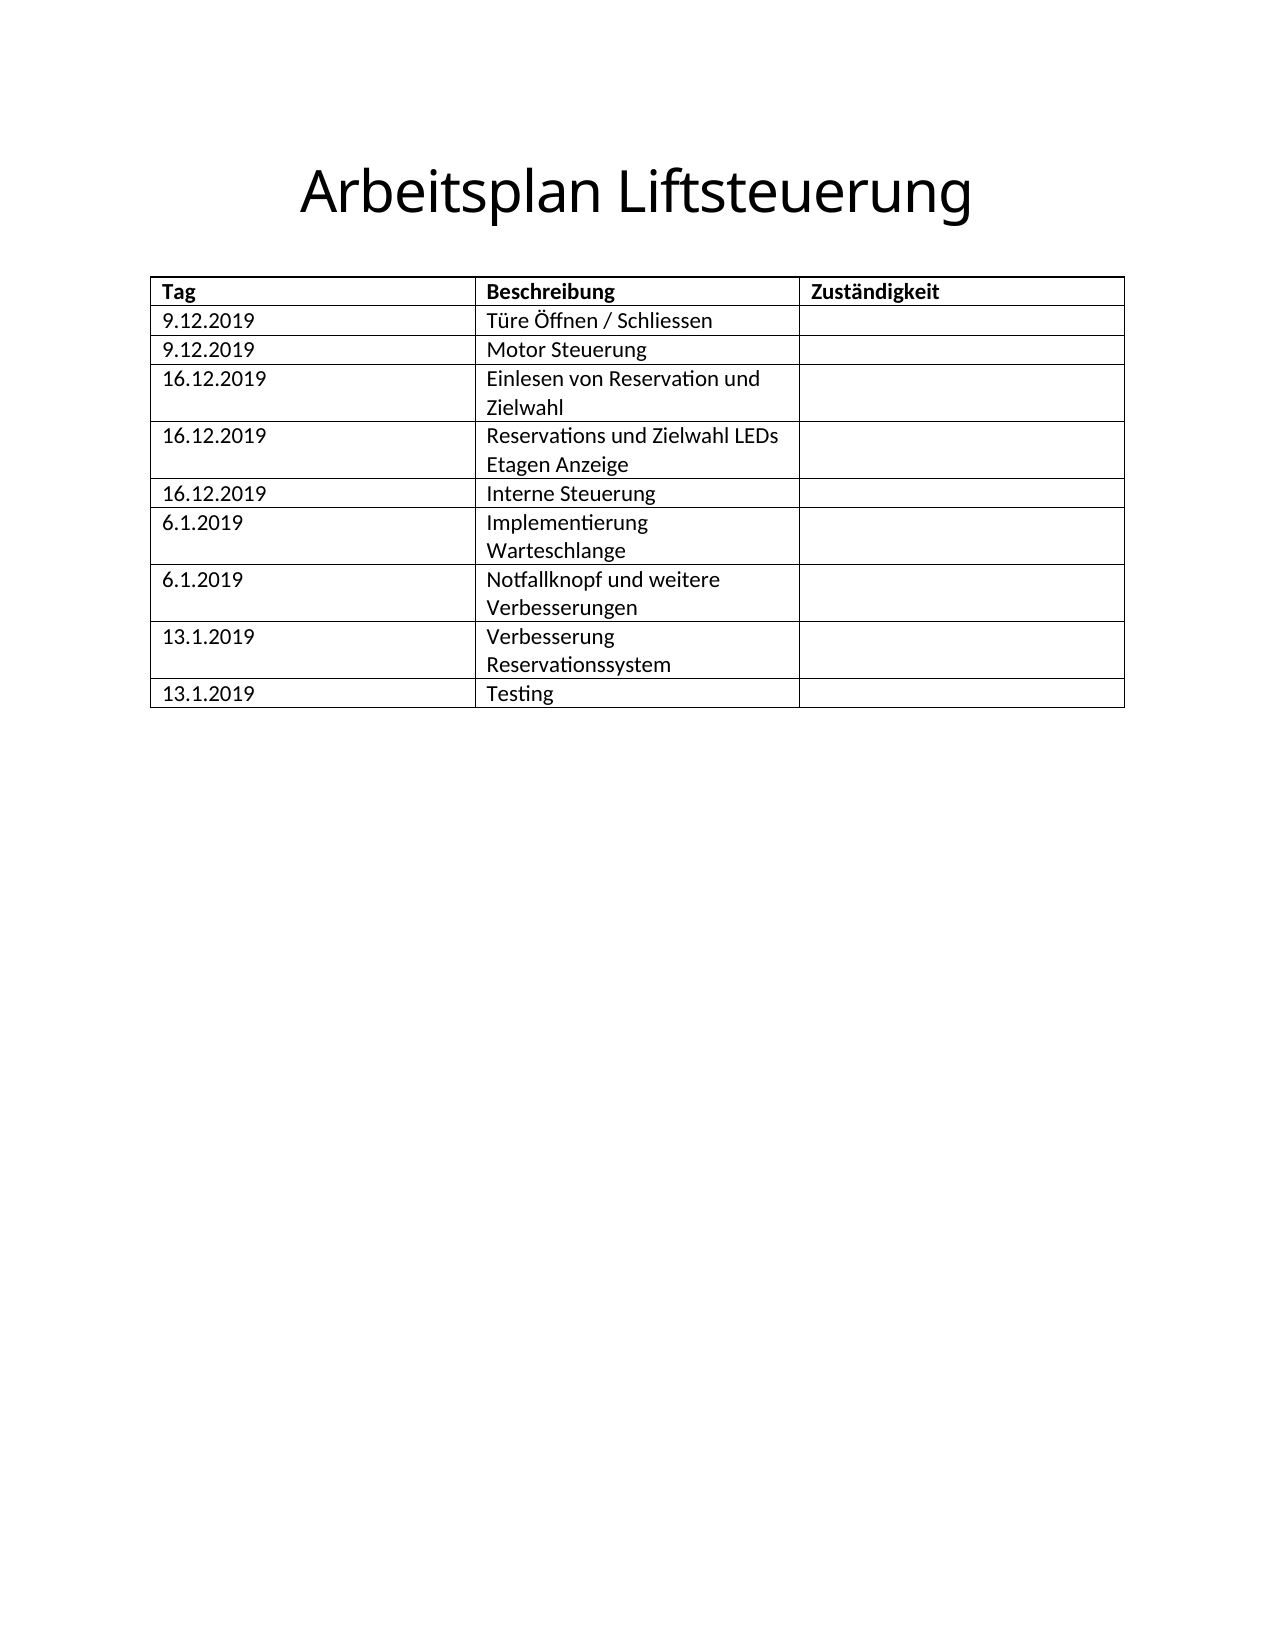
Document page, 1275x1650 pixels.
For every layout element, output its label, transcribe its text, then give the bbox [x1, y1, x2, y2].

table_cell [800, 365, 1124, 421]
table_cell Verbesserung Reservationssystem [476, 622, 799, 678]
table_cell [800, 422, 1124, 478]
table_cell 16.12.2019 [151, 422, 475, 478]
table_cell [800, 679, 1124, 707]
table_cell Türe Öffnen / Schliessen [476, 306, 799, 334]
table_header Tag [151, 278, 475, 305]
table_header Zuständigkeit [800, 278, 1124, 305]
table_cell 13.1.2019 [151, 622, 475, 678]
table_cell Implementierung Warteschlange [476, 508, 799, 564]
table_cell Interne Steuerung [476, 479, 799, 507]
table_cell 9.12.2019 [151, 306, 475, 334]
table_cell Reservations und Zielwahl LEDs Etagen Anzeige [476, 422, 799, 478]
table_cell 16.12.2019 [151, 479, 475, 507]
title Arbeitsplan Liftsteuerung [150, 150, 1125, 229]
table_cell Notfallknopf und weitere Verbesserungen [476, 565, 799, 621]
table_cell Testing [476, 679, 799, 707]
table_cell [800, 565, 1124, 621]
table_cell 9.12.2019 [151, 336, 475, 363]
table_cell [800, 479, 1124, 507]
table_cell [800, 622, 1124, 678]
table_cell 6.1.2019 [151, 565, 475, 621]
table_header Beschreibung [476, 278, 799, 305]
table_cell 6.1.2019 [151, 508, 475, 564]
table_cell [800, 306, 1124, 334]
table_cell Motor Steuerung [476, 336, 799, 363]
table_cell 13.1.2019 [151, 679, 475, 707]
table_cell [800, 336, 1124, 363]
table_cell Einlesen von Reservation und Zielwahl [476, 365, 799, 421]
table_cell [800, 508, 1124, 564]
table_cell 16.12.2019 [151, 365, 475, 421]
